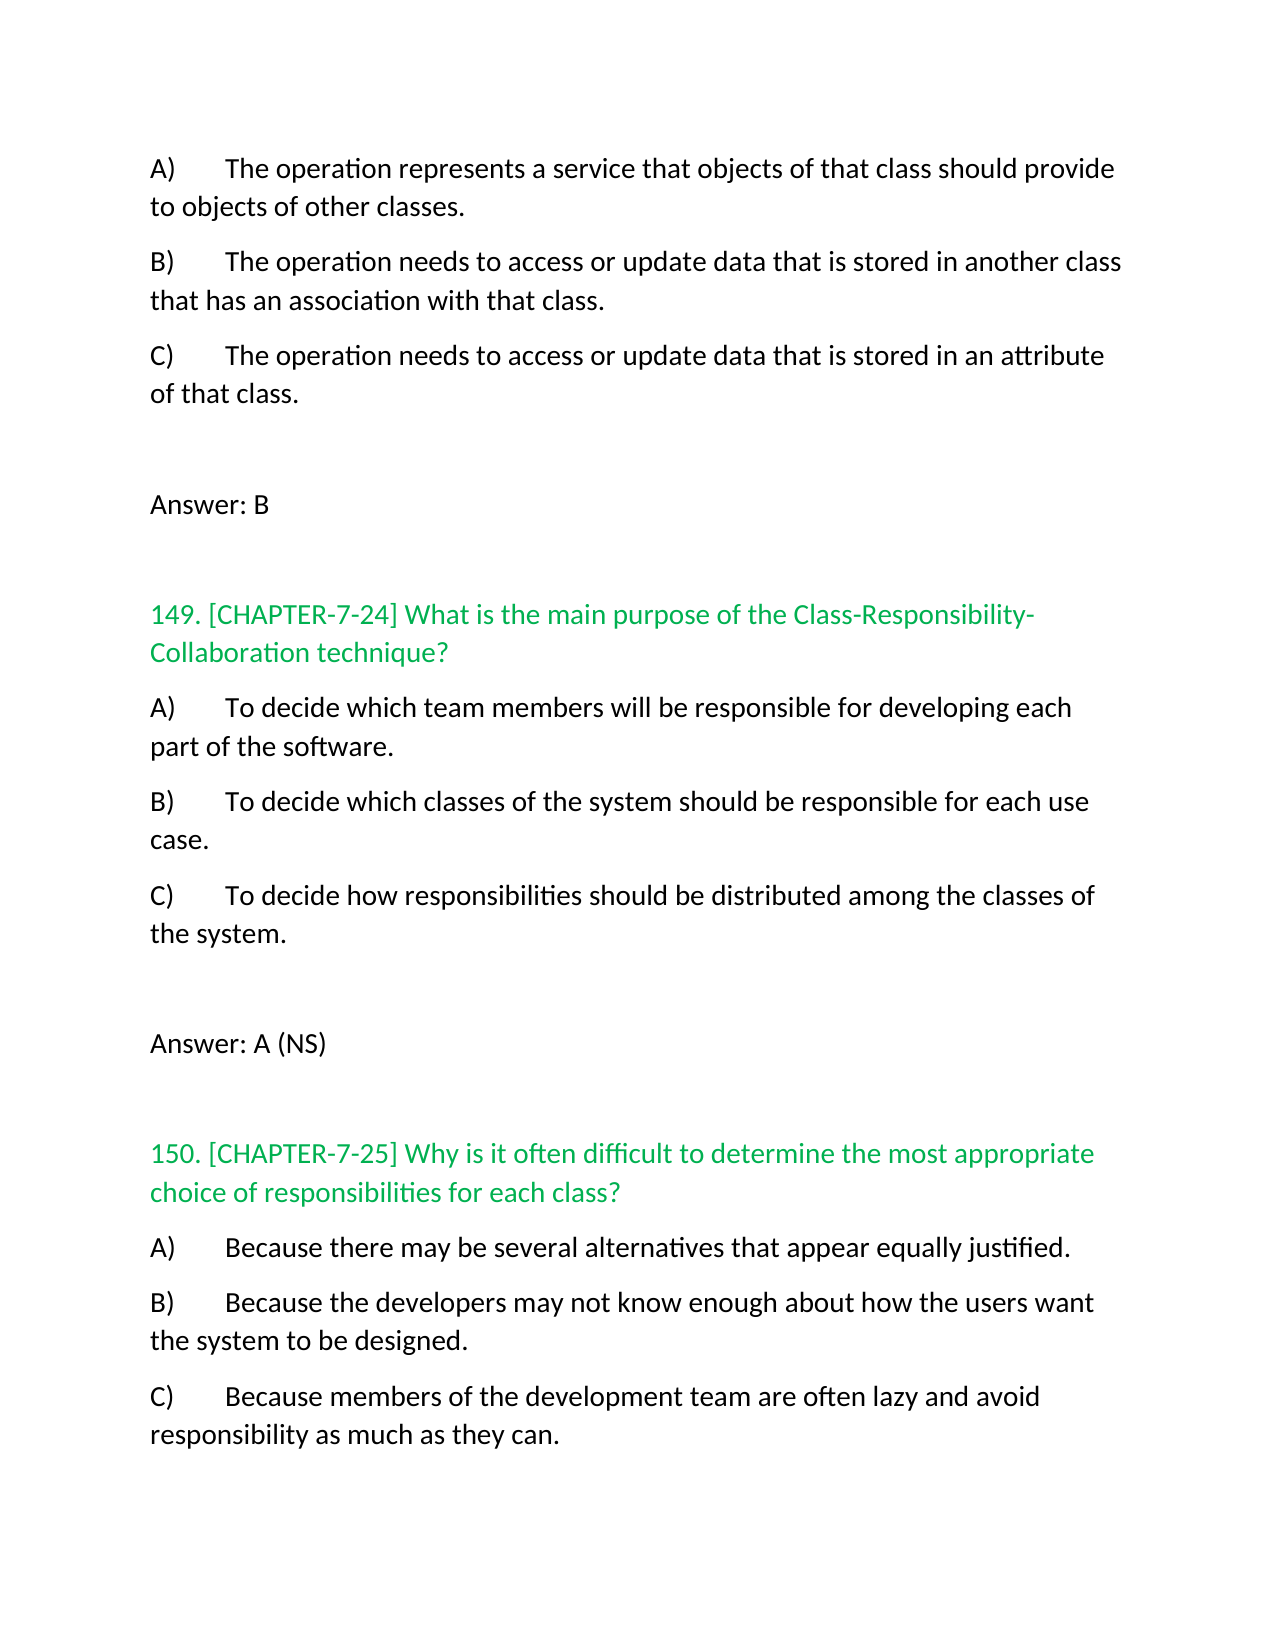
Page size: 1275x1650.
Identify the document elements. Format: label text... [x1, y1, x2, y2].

text 149. [CHAPTER-7-24] What is the main purpose of the Class-Responsibility-Collaboration technique? [150, 596, 1125, 670]
text Answer: A (NS) [150, 1025, 1125, 1061]
text A) The operation represents a service that objects of that class should provide to objects of other classes. [150, 150, 1125, 224]
text A) To decide which team members will be responsible for developing each part of the software. [150, 689, 1125, 763]
text 150. [CHAPTER-7-25] Why is it often difficult to determine the most appropriate choice of responsibilities for each class? [150, 1135, 1125, 1209]
text B) To decide which classes of the system should be responsible for each use case. [150, 783, 1125, 857]
text A) Because there may be several alternatives that appear equally justified. [150, 1229, 1125, 1264]
text B) The operation needs to access or update data that is stored in another class that has an association with that class. [150, 243, 1125, 318]
text B) Because the developers may not know enough about how the users want the system to be designed. [150, 1284, 1125, 1358]
text C) Because members of the development team are often lazy and avoid responsibility as much as they can. [150, 1378, 1125, 1452]
text C) The operation needs to access or update data that is stored in an attribute of that class. [150, 337, 1125, 411]
text Answer: B [150, 486, 1125, 521]
text C) To decide how responsibilities should be distributed among the classes of the system. [150, 877, 1125, 951]
